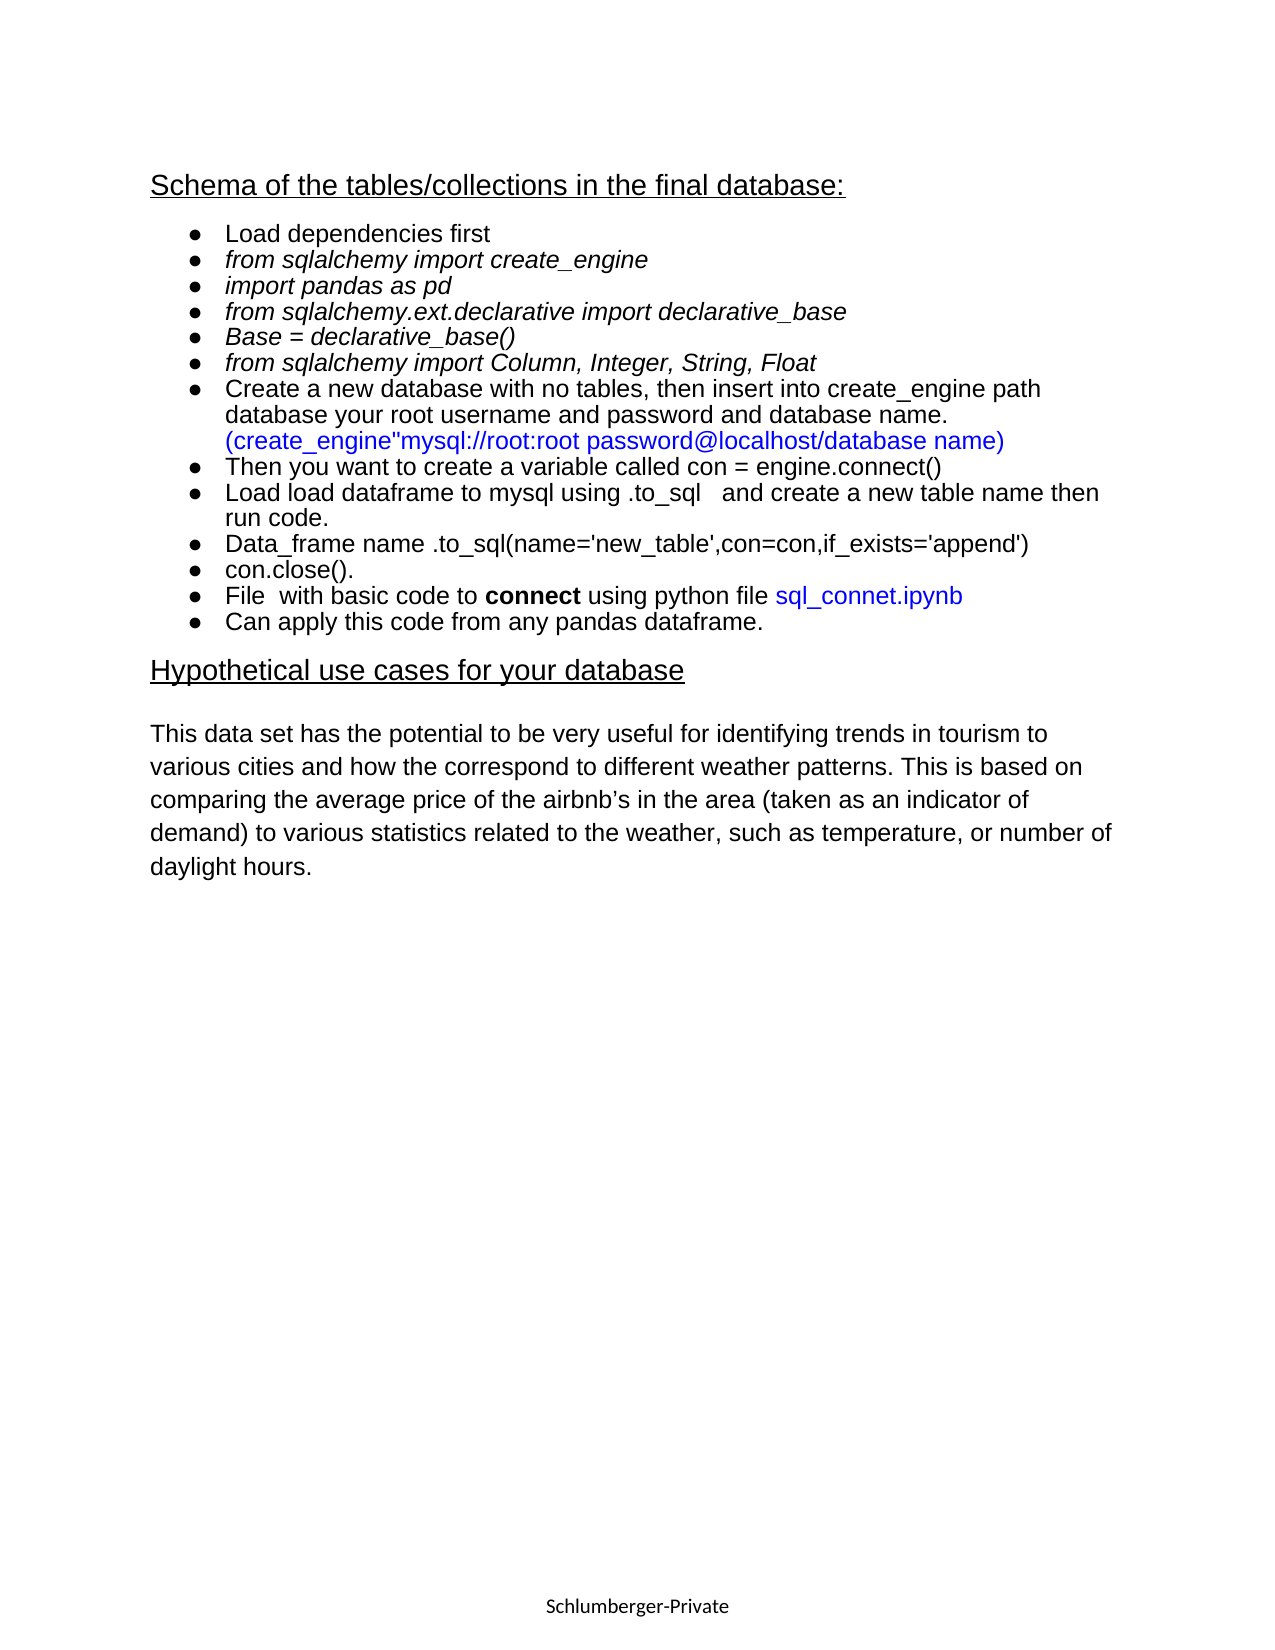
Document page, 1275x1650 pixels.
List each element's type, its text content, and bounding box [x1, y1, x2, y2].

list Base = declarative_base() [187, 325, 1125, 351]
text Schema of the tables/collections in the final database: [150, 171, 1125, 201]
list File with basic code to connect using python file sql_connet.ipynb [187, 584, 1125, 609]
list Load load dataframe to mysql using .to_sql and create a new table name then run code. [187, 480, 1125, 532]
list con.close(). [187, 558, 1125, 584]
text This data set has the potential to be very useful for identifying trends in tourism to various cities and how the correspond to different weather patterns. This is based on comparing the average price of the airbnb’s in the area (taken as an indicator of demand) to various statistics related to the weather, such as temperature, or number of daylight hours. [150, 719, 1125, 880]
list from sqlalchemy import create_engine [187, 248, 1125, 273]
text Hypothetical use cases for your database [150, 656, 1125, 686]
list from sqlalchemy import Column, Integer, String, Float [187, 351, 1125, 377]
list Load dependencies first [187, 222, 1125, 248]
list import pandas as pd [187, 273, 1125, 299]
list Then you want to create a variable called con = engine.connect() [187, 454, 1125, 480]
list Create a new database with no tables, then insert into create_engine path database your root username and password and database name. (create_engine"mysql://root:root password@localhost/database name) [187, 377, 1125, 454]
list Can apply this code from any pandas dataframe. [187, 609, 1125, 635]
list from sqlalchemy.ext.declarative import declarative_base [187, 299, 1125, 325]
list Data_frame name .to_sql(name='new_table',con=con,if_exists='append') [187, 532, 1125, 558]
